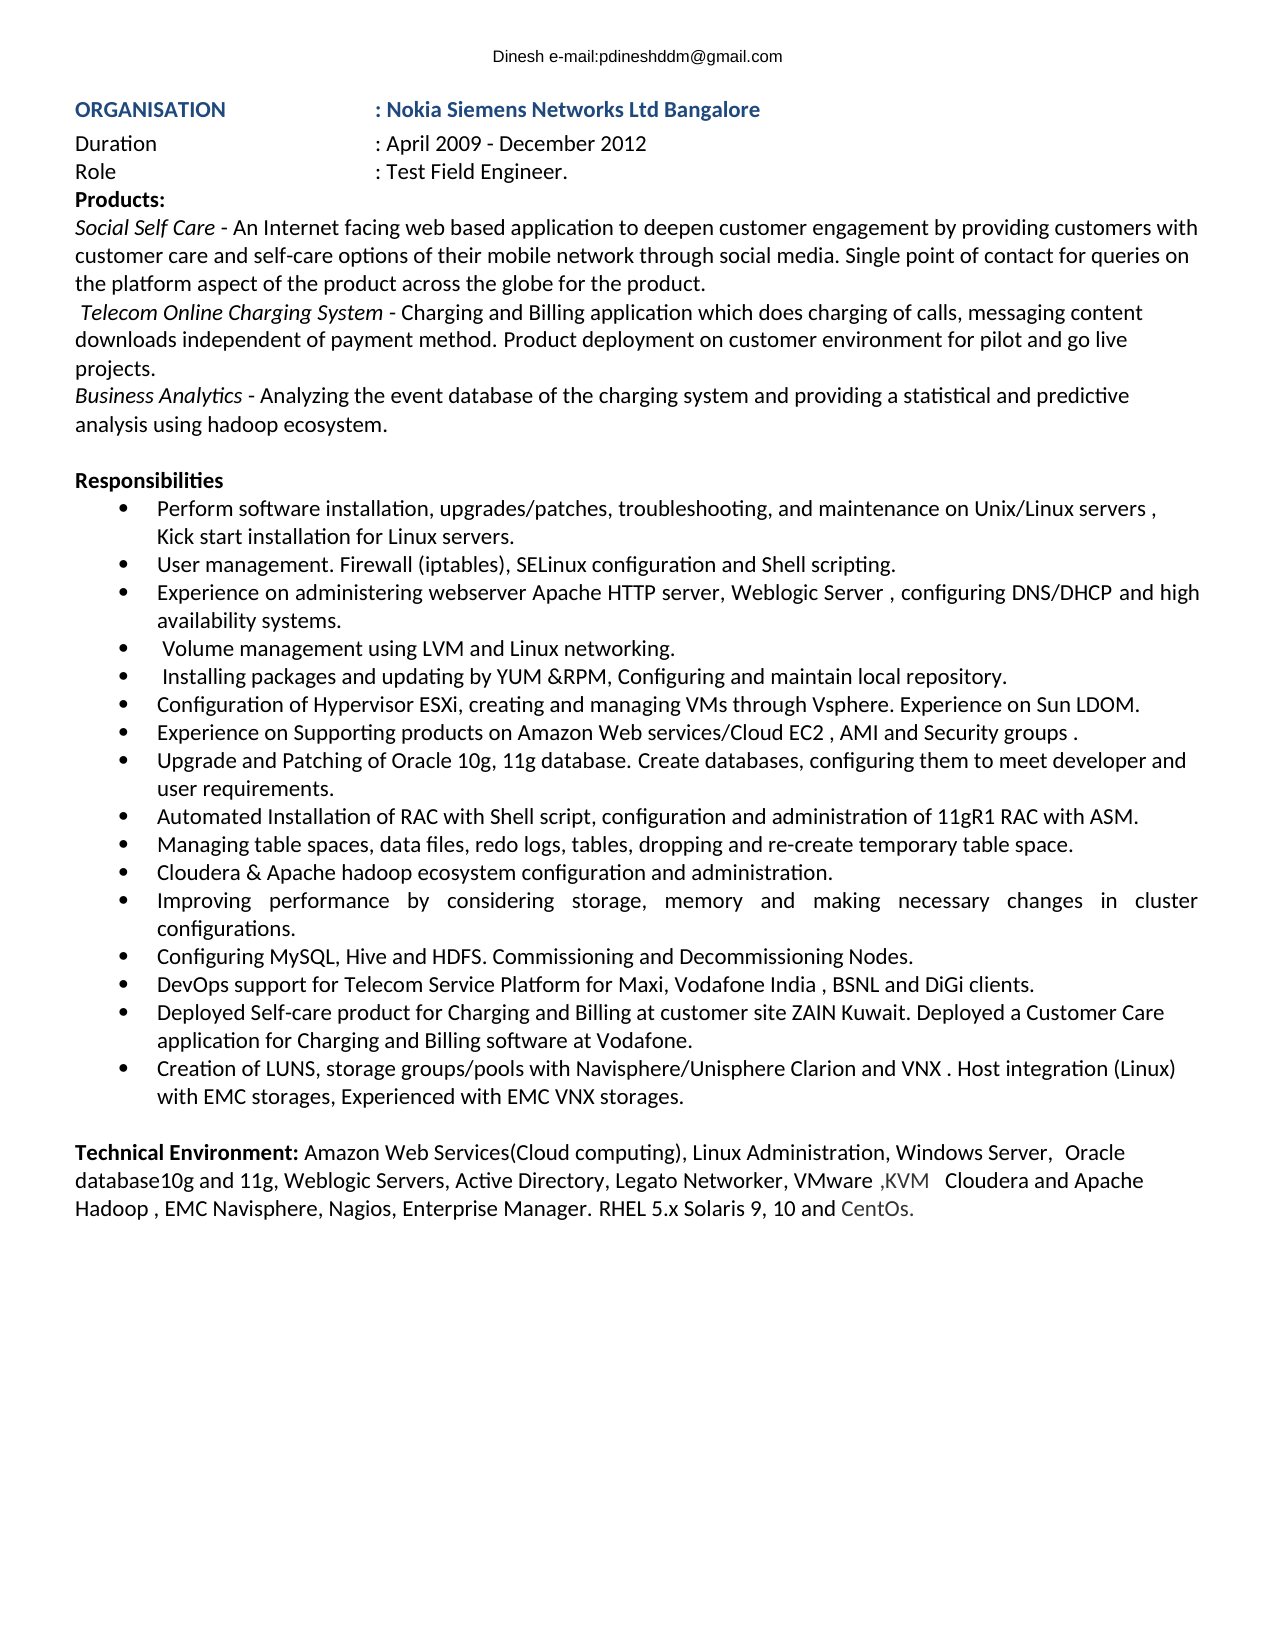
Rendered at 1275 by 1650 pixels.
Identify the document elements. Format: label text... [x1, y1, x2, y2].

list Technical Environment: Amazon Web Services(Cloud computing), Linux Administration, Windows Server, Oracle database10g and 11g, Weblogic Servers, Active Directory, Legato Networker, VMware ,KVM Cloudera and Apache Hadoop , EMC Navisphere, Nagios, Enterprise Manager. RHEL 5.x Solaris 9, 10 and CentOs. [75, 1138, 1200, 1222]
text Responsibilities [75, 466, 1200, 494]
list Perform software installation, upgrades/patches, troubleshooting, and maintenance on Unix/Linux servers , [119, 494, 1200, 522]
list Creation of LUNS, storage groups/pools with Navisphere/Unisphere Clarion and VNX . Host integration (Linux) with EMC storages, Experienced with EMC VNX storages. [119, 1054, 1200, 1110]
text Organisation : Nokia Siemens Networks Ltd Bangalore [75, 95, 1200, 123]
list Automated Installation of RAC with Shell script, configuration and administration of 11gR1 RAC with ASM. [119, 802, 1200, 830]
list Deployed Self-care product for Charging and Billing at customer site ZAIN Kuwait. Deployed a Customer Care application for Charging and Billing software at Vodafone. [119, 998, 1200, 1054]
list User management. Firewall (iptables), SELinux configuration and Shell scripting. [119, 550, 1200, 578]
list Improving performance by considering storage, memory and making necessary changes in cluster configurations. [119, 886, 1200, 942]
list Cloudera & Apache hadoop ecosystem configuration and administration. [119, 858, 1200, 886]
text Kick start installation for Linux servers. [157, 522, 1200, 550]
list Managing table spaces, data files, redo logs, tables, dropping and re-create temporary table space. [119, 830, 1200, 858]
text Business Analytics - Analyzing the event database of the charging system and providing a statistical and predictive analysis using hadoop ecosystem. [75, 382, 1200, 438]
text Telecom Online Charging System - Charging and Billing application which does charging of calls, messaging content downloads independent of payment method. Product deployment on customer environment for pilot and go live projects. [75, 298, 1200, 382]
list Configuring MySQL, Hive and HDFS. Commissioning and Decommissioning Nodes. [119, 942, 1200, 970]
list Role : Test Field Engineer. [75, 157, 1200, 186]
list Duration : April 2009 - December 2012 [75, 129, 1200, 157]
list Configuration of Hypervisor ESXi, creating and managing VMs through Vsphere. Experience on Sun LDOM. [119, 690, 1200, 718]
text Social Self Care - An Internet facing web based application to deepen customer engagement by providing customers with customer care and self-care options of their mobile network through social media. Single point of contact for queries on the platform aspect of the product across the globe for the product. [75, 213, 1200, 298]
list Upgrade and Patching of Oracle 10g, 11g database. Create databases, configuring them to meet developer and user requirements. [119, 746, 1200, 802]
list Volume management using LVM and Linux networking. [119, 634, 1200, 662]
list Experience on Supporting products on Amazon Web services/Cloud EC2 , AMI and Security groups . [119, 718, 1200, 746]
list DevOps support for Telecom Service Platform for Maxi, Vodafone India , BSNL and DiGi clients. [119, 970, 1200, 998]
text Products: [75, 186, 1200, 213]
list Experience on administering webserver Apache HTTP server, Weblogic Server , configuring DNS/DHCP and high availability systems. [119, 578, 1200, 634]
list Installing packages and updating by YUM &RPM, Configuring and maintain local repository. [119, 662, 1200, 690]
